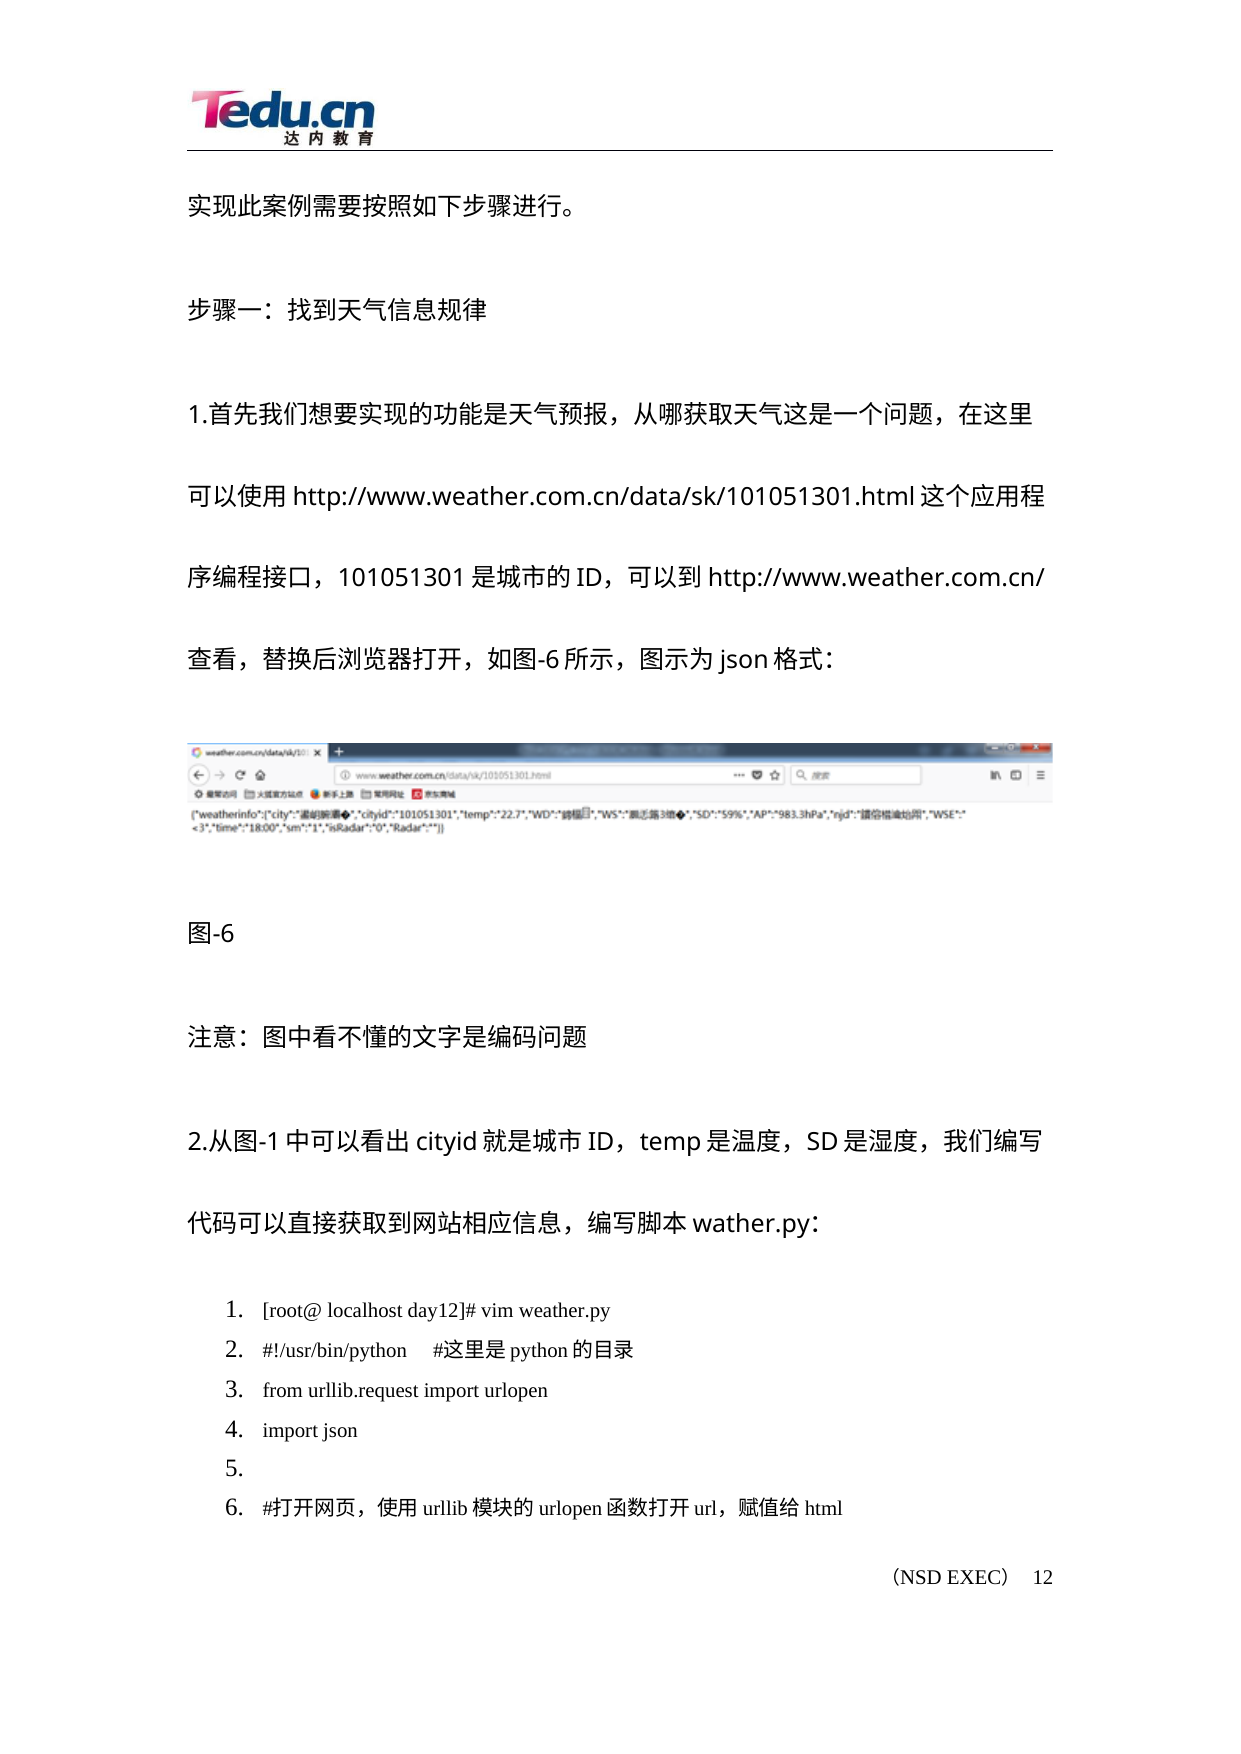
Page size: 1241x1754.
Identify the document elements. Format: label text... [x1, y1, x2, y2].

text 2.从图-1中可以看出cityid就是城市ID，temp是温度，SD是湿度，我们编写代码可以直接获取到网站相应信息，编写脚本wather.py： [187, 1106, 1053, 1255]
text 实现此案例需要按照如下步骤进行。 [187, 170, 1053, 238]
list #!/usr/bin/python #这里是python的目录 [225, 1331, 1053, 1365]
text 1.首先我们想要实现的功能是天气预报，从哪获取天气这是一个问题，在这里可以使用http://www.weather.com.cn/data/sk/101051301.html这个应用程序编程接口，101051301是城市的ID，可以到http://www.weather.com.cn/查看，替换后浏览器打开，如图-6所示，图示为json格式： [187, 379, 1053, 691]
list import json [225, 1411, 1053, 1445]
text 步骤一：找到天气信息规律 [187, 275, 1053, 343]
list #打开网页，使用urllib模块的urlopen函数打开url，赋值给html [225, 1489, 1053, 1523]
list from urllib.request import urlopen [225, 1371, 1053, 1405]
picture [187, 743, 1053, 847]
list [root@ localhost day12]# vim weather.py [225, 1292, 1053, 1326]
picture [187, 88, 379, 148]
text 注意：图中看不懂的文字是编码问题 [187, 1002, 1053, 1069]
text 图-6 [187, 897, 1053, 965]
